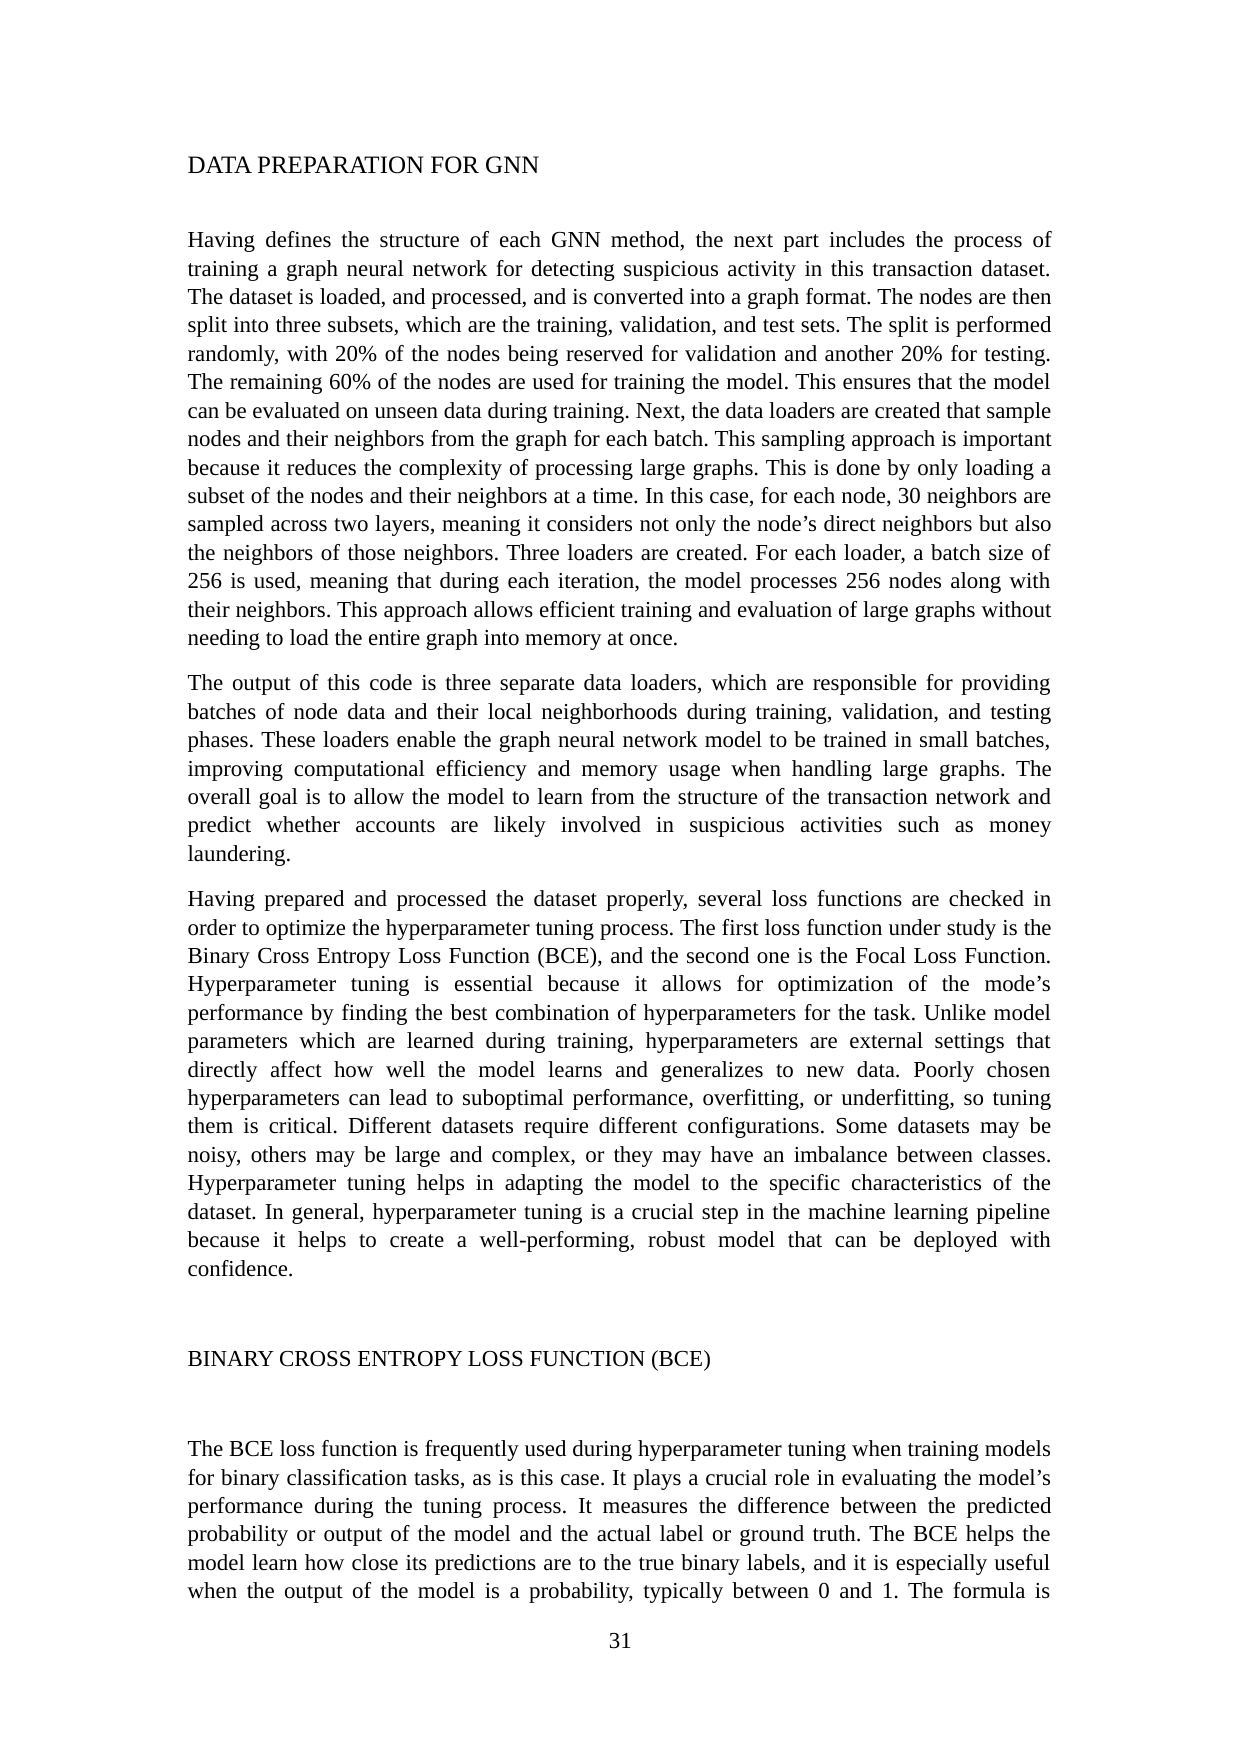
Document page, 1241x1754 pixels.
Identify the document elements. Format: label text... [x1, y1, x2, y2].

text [187, 1435, 1053, 1604]
subtitle DATA PREPARATION FOR GNN [187, 150, 1053, 179]
text Having prepared and processed the dataset properly, several loss functions are checked in order to optimize the hyperparameter tuning process. The first loss function under study is the Binary Cross Entropy Loss Function (BCE), and the second one is the Focal Loss Function. Hyperparameter tuning is essential because it allows for optimization of the mode’s performance by finding the best combination of hyperparameters for the task. Unlike model parameters which are learned during training, hyperparameters are external settings that directly affect how well the model learns and generalizes to new data. Poorly chosen hyperparameters can lead to suboptimal performance, overfitting, or underfitting, so tuning them is critical. Different datasets require different configurations. Some datasets may be noisy, others may be large and complex, or they may have an imbalance between classes. Hyperparameter tuning helps in adapting the model to the specific characteristics of the dataset. In general, hyperparameter tuning is a crucial step in the machine learning pipeline because it helps to create a well-performing, robust model that can be deployed with confidence. [187, 885, 1053, 1281]
text BINARY CROSS ENTROPY LOSS FUNCTION (BCE) [187, 1345, 1053, 1371]
text Having defines the structure of each GNN method, the next part includes the process of training a graph neural network for detecting suspicious activity in this transaction dataset. The dataset is loaded, and processed, and is converted into a graph format. The nodes are then split into three subsets, which are the training, validation, and test sets. The split is performed randomly, with 20% of the nodes being reserved for validation and another 20% for testing. The remaining 60% of the nodes are used for training the model. This ensures that the model can be evaluated on unseen data during training. Next, the data loaders are created that sample nodes and their neighbors from the graph for each batch. This sampling approach is important because it reduces the complexity of processing large graphs. This is done by only loading a subset of the nodes and their neighbors at a time. In this case, for each node, 30 neighbors are sampled across two layers, meaning it considers not only the node’s direct neighbors but also the neighbors of those neighbors. Three loaders are created. For each loader, a batch size of 256 is used, meaning that during each iteration, the model processes 256 nodes along with their neighbors. This approach allows efficient training and evaluation of large graphs without needing to load the entire graph into memory at once. [187, 226, 1053, 651]
text The output of this code is three separate data loaders, which are responsible for providing batches of node data and their local neighborhoods during training, validation, and testing phases. These loaders enable the graph neural network model to be trained in small batches, improving computational efficiency and memory usage when handling large graphs. The overall goal is to allow the model to learn from the structure of the transaction network and predict whether accounts are likely involved in suspicious activities such as money laundering. [187, 669, 1053, 866]
